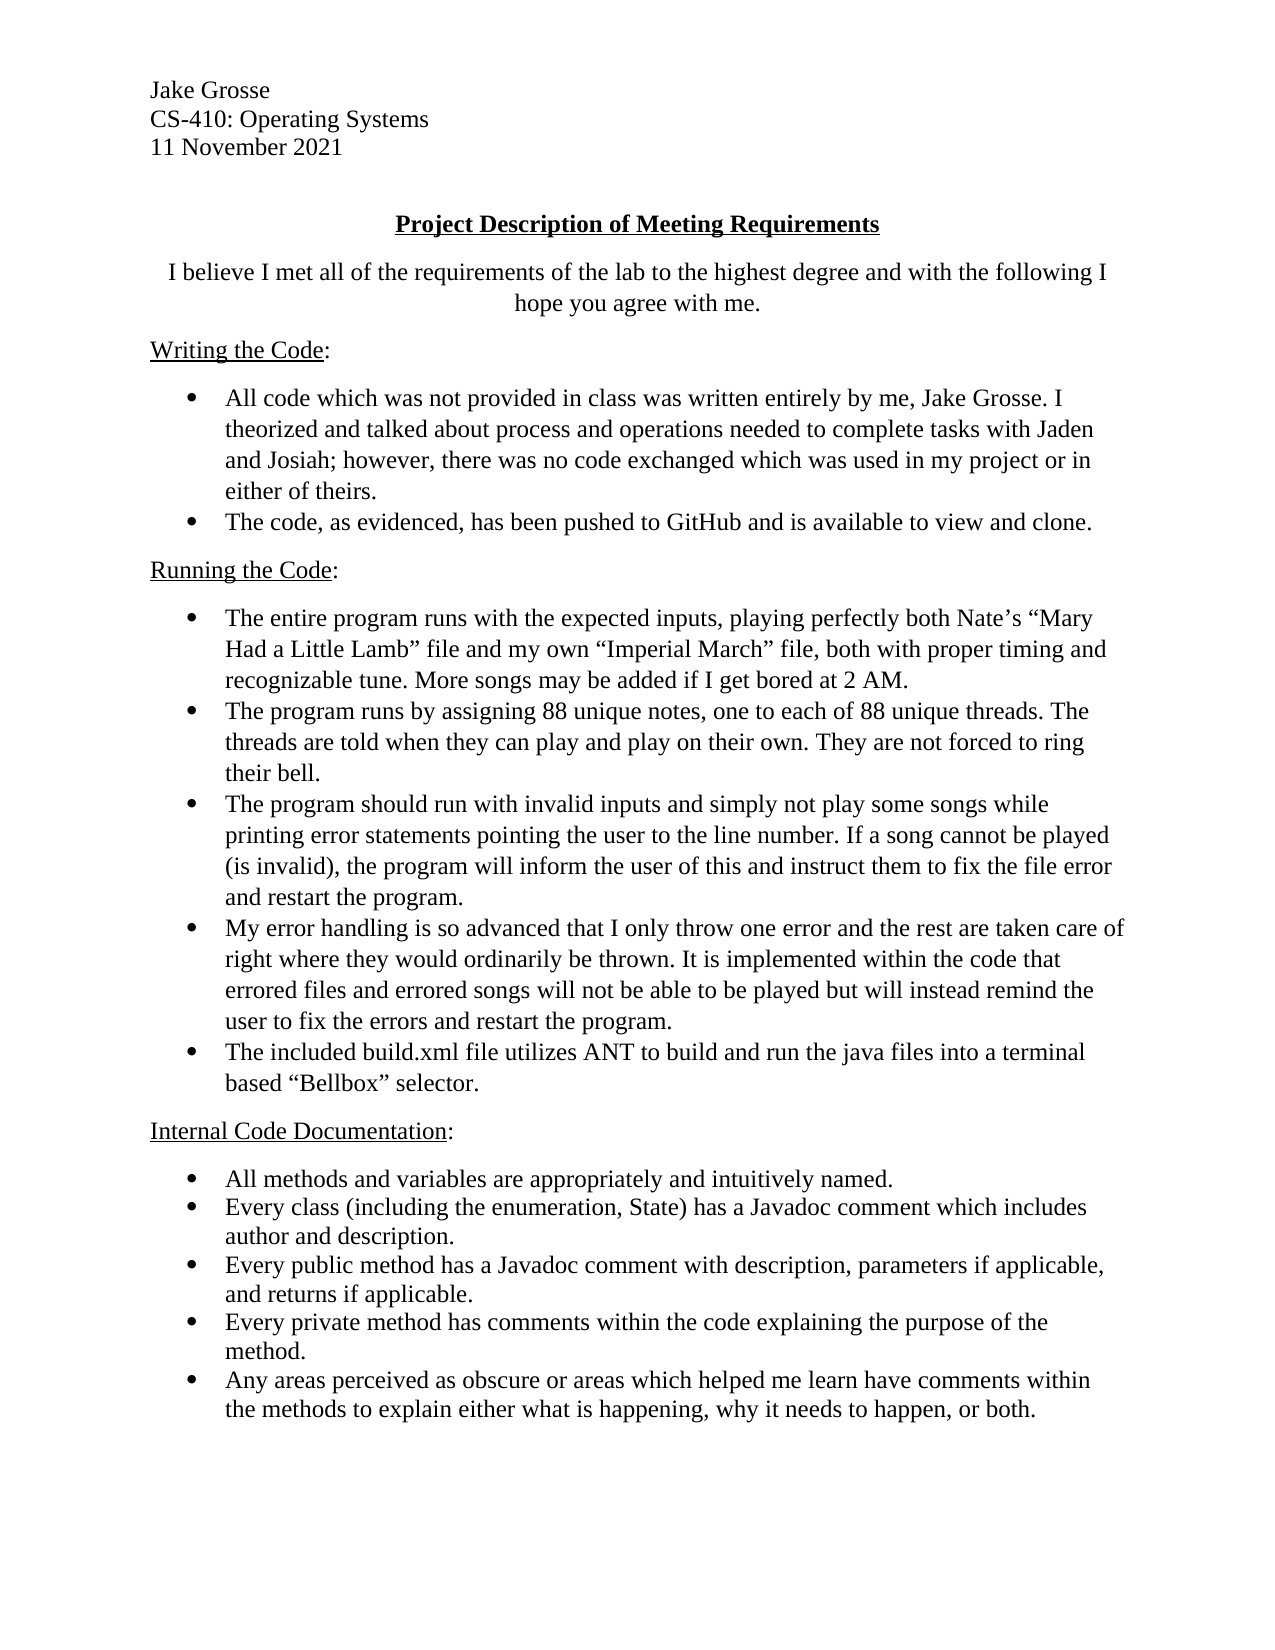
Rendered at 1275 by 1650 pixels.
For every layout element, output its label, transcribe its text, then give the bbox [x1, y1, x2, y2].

list The program runs by assigning 88 unique notes, one to each of 88 unique threads. The threads are told when they can play and play on their own. They are not forced to ring their bell. [187, 696, 1125, 787]
list The program should run with invalid inputs and simply not play some songs while printing error statements pointing the user to the line number. If a song cannot be played (is invalid), the program will inform the user of this and instruct them to fix the file error and restart the program. [187, 789, 1125, 911]
text I believe I met all of the requirements of the lab to the highest degree and with the following I hope you agree with me. [150, 257, 1125, 316]
list All code which was not provided in class was written entirely by me, Jake Grosse. I theorized and talked about process and operations needed to complete tasks with Jaden and Josiah; however, there was no code exchanged which was used in my project or in either of theirs. [187, 383, 1125, 505]
list My error handling is so advanced that I only throw one error and the rest are taken care of right where they would ordinarily be thrown. It is implemented within the code that errored files and errored songs will not be able to be played but will instead remind the user to fix the errors and restart the program. [187, 913, 1125, 1035]
text Running the Code: [150, 555, 1125, 584]
list Every private method has comments within the code explaining the purpose of the method. [187, 1307, 1125, 1365]
list All methods and variables are appropriately and intuitively named. [187, 1164, 1125, 1192]
list Any areas perceived as obscure or areas which helped me learn have comments within the methods to explain either what is happening, why it needs to happen, or both. [187, 1365, 1125, 1422]
list The entire program runs with the expected inputs, playing perfectly both Nate’s “Mary Had a Little Lamb” file and my own “Imperial March” file, both with proper timing and recognizable tune. More songs may be added if I get bored at 2 AM. [187, 603, 1125, 693]
text Project Description of Meeting Requirements [150, 209, 1125, 238]
text Writing the Code: [150, 335, 1125, 364]
list The code, as evidenced, has been pushed to GitHub and is available to view and clone. [187, 507, 1125, 536]
list Every class (including the enumeration, State) has a Javadoc comment which includes author and description. [187, 1192, 1125, 1250]
list Every public method has a Javadoc comment with description, parameters if applicable, and returns if applicable. [187, 1250, 1125, 1307]
text Internal Code Documentation: [150, 1116, 1125, 1145]
list The included build.xml file utilizes ANT to build and run the java files into a terminal based “Bellbox” selector. [187, 1037, 1125, 1097]
